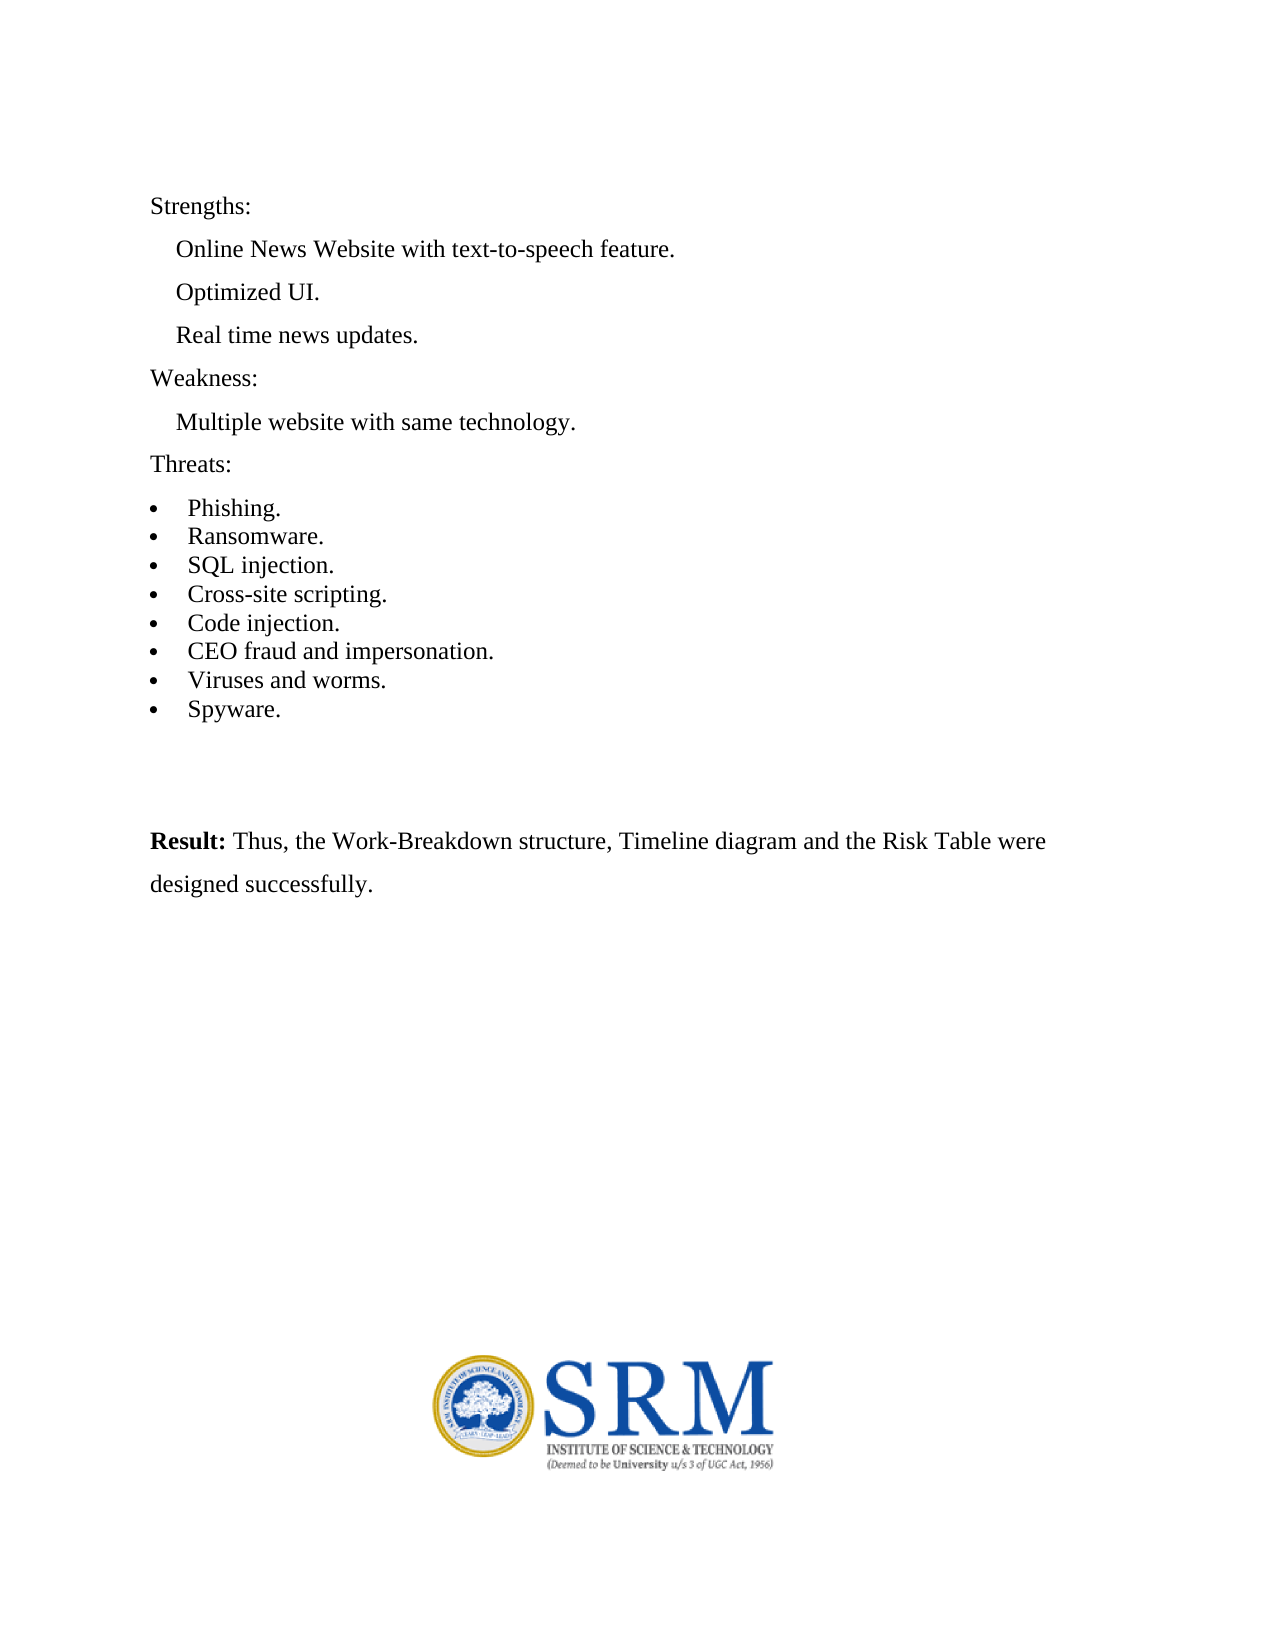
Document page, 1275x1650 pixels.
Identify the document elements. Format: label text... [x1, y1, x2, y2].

text Result: Thus, the Work-Breakdown structure, Timeline diagram and the Risk Table were designed successfully. [150, 826, 1124, 898]
text Strengths: [150, 191, 1124, 220]
list Cross-site scripting. [150, 579, 1125, 608]
text  Optimized UI. [150, 277, 1124, 306]
text  Real time news updates. [150, 321, 1124, 349]
list CEO fraud and impersonation. [150, 636, 1125, 665]
list Phishing. [150, 493, 1125, 521]
list Code injection. [150, 608, 1125, 636]
list Spyware. [150, 694, 1125, 723]
list SQL injection. [150, 550, 1125, 579]
text Weakness: [150, 363, 1124, 392]
list Ransomware. [150, 521, 1125, 550]
text  Online News Website with text-to-speech feature. [150, 234, 1124, 263]
picture [417, 1345, 784, 1481]
text Threats: [150, 449, 1124, 478]
list Viruses and worms. [150, 665, 1125, 694]
text  Multiple website with same technology. [150, 407, 1124, 435]
